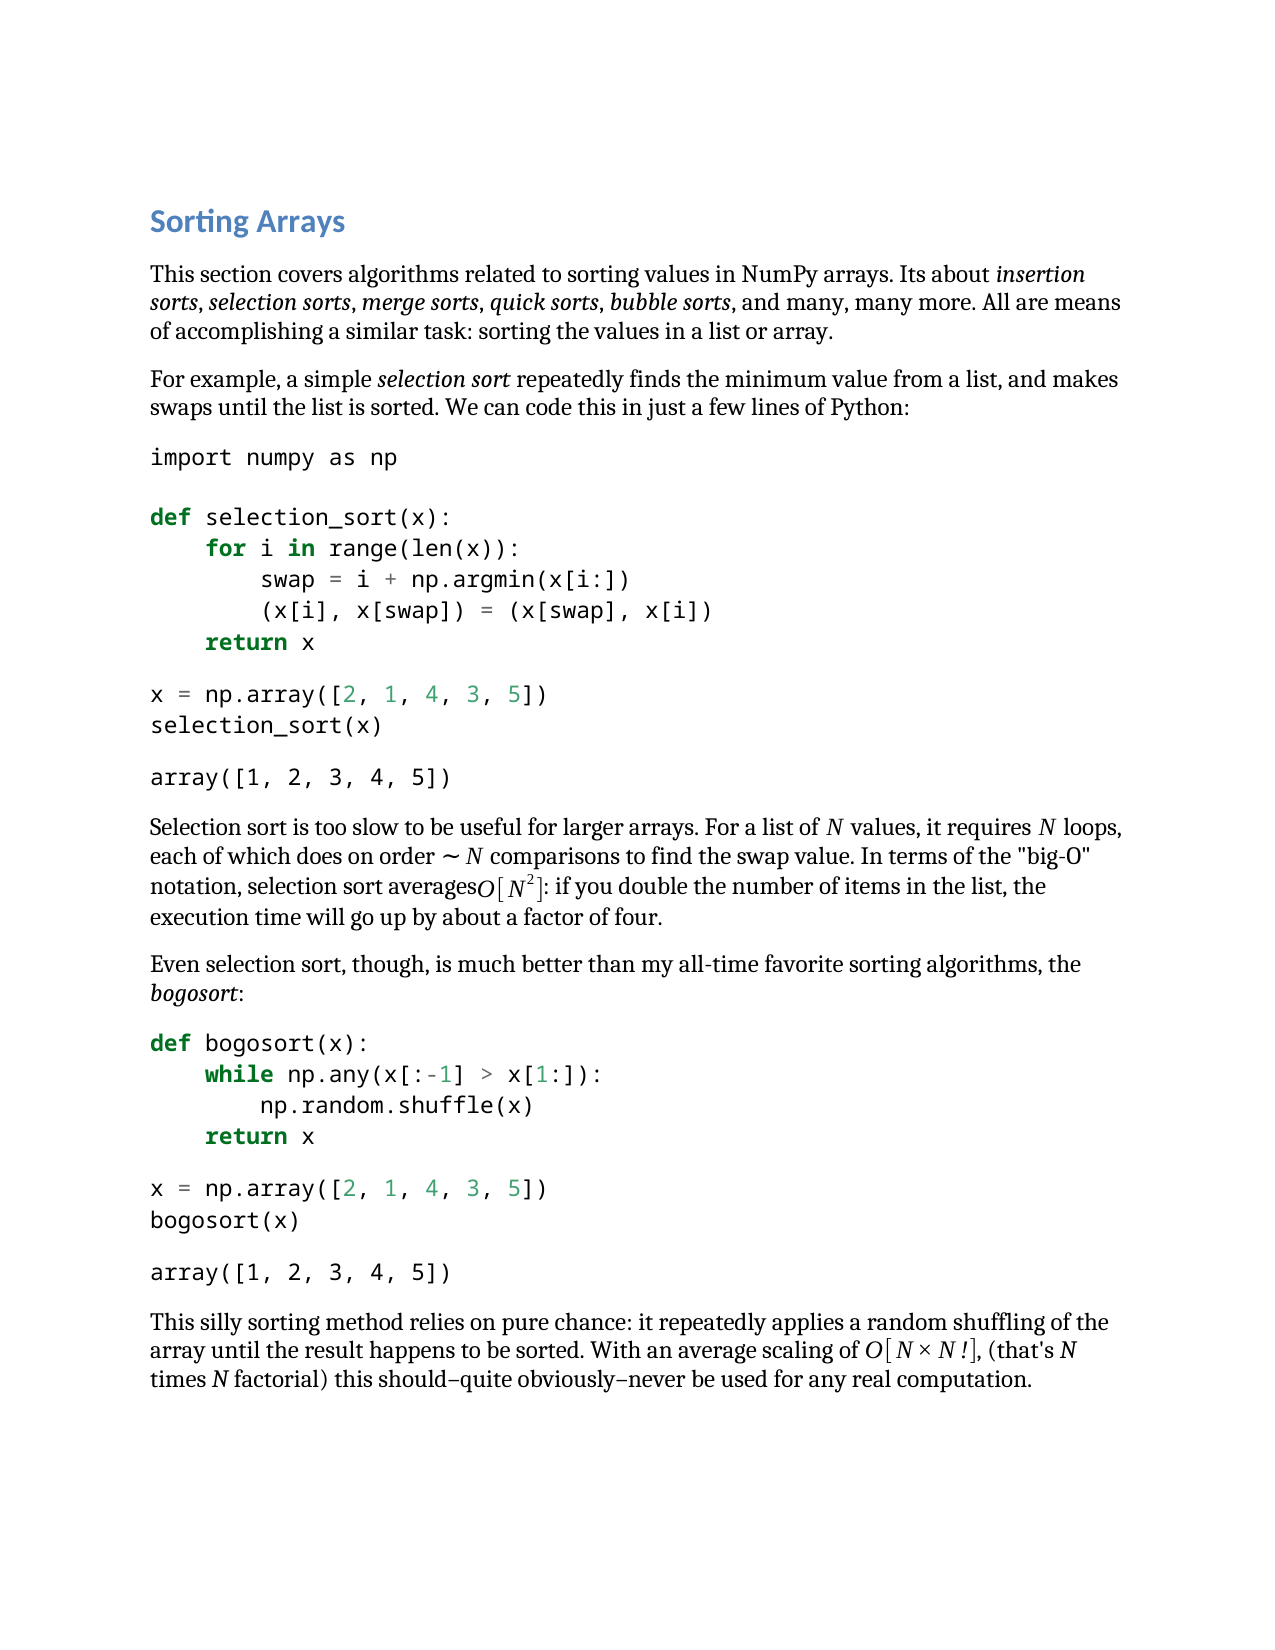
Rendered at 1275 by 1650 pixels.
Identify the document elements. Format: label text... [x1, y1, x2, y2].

text array([1, 2, 3, 4, 5]) [150, 761, 1125, 792]
text Even selection sort, though, is much better than my all-time favorite sorting algorithms, the bogosort: [150, 950, 1125, 1008]
text This silly sorting method relies on pure chance: it repeatedly applies a random shuffling of the array until the result happens to be sorted. With an average scaling of , (that's N times N factorial) this should–quite obviously–never be used for any real computation. [150, 1308, 1125, 1394]
text This section covers algorithms related to sorting values in NumPy arrays. Its about insertion sorts, selection sorts, merge sorts, quick sorts, bubble sorts, and many, many more. All are means of accomplishing a similar task: sorting the values in a list or array. [150, 259, 1125, 346]
text x = np.array([2, 1, 4, 3, 5]) bogosort(x) [150, 1172, 1125, 1235]
text array([1, 2, 3, 4, 5]) [150, 1256, 1125, 1287]
text For example, a simple selection sort repeatedly finds the minimum value from a list, and makes swaps until the list is sorted. We can code this in just a few lines of Python: [150, 364, 1125, 422]
subtitle Sorting Arrays [150, 200, 1125, 241]
text import numpy as np def selection_sort(x): for i in range(len(x)): swap = i + np.argmin(x[i:]) (x[i], x[swap]) = (x[swap], x[i]) return x [150, 441, 1125, 657]
text x = np.array([2, 1, 4, 3, 5]) selection_sort(x) [150, 678, 1125, 740]
text Selection sort is too slow to be useful for larger arrays. For a list of values, it requires loops, each of which does on order comparisons to find the swap value. In terms of the "big-O" notation, selection sort averages: if you double the number of items in the list, the execution time will go up by about a factor of four. [150, 813, 1125, 931]
text def bogosort(x): while np.any(x[:-1] > x[1:]): np.random.shuffle(x) return x [150, 1026, 1125, 1151]
